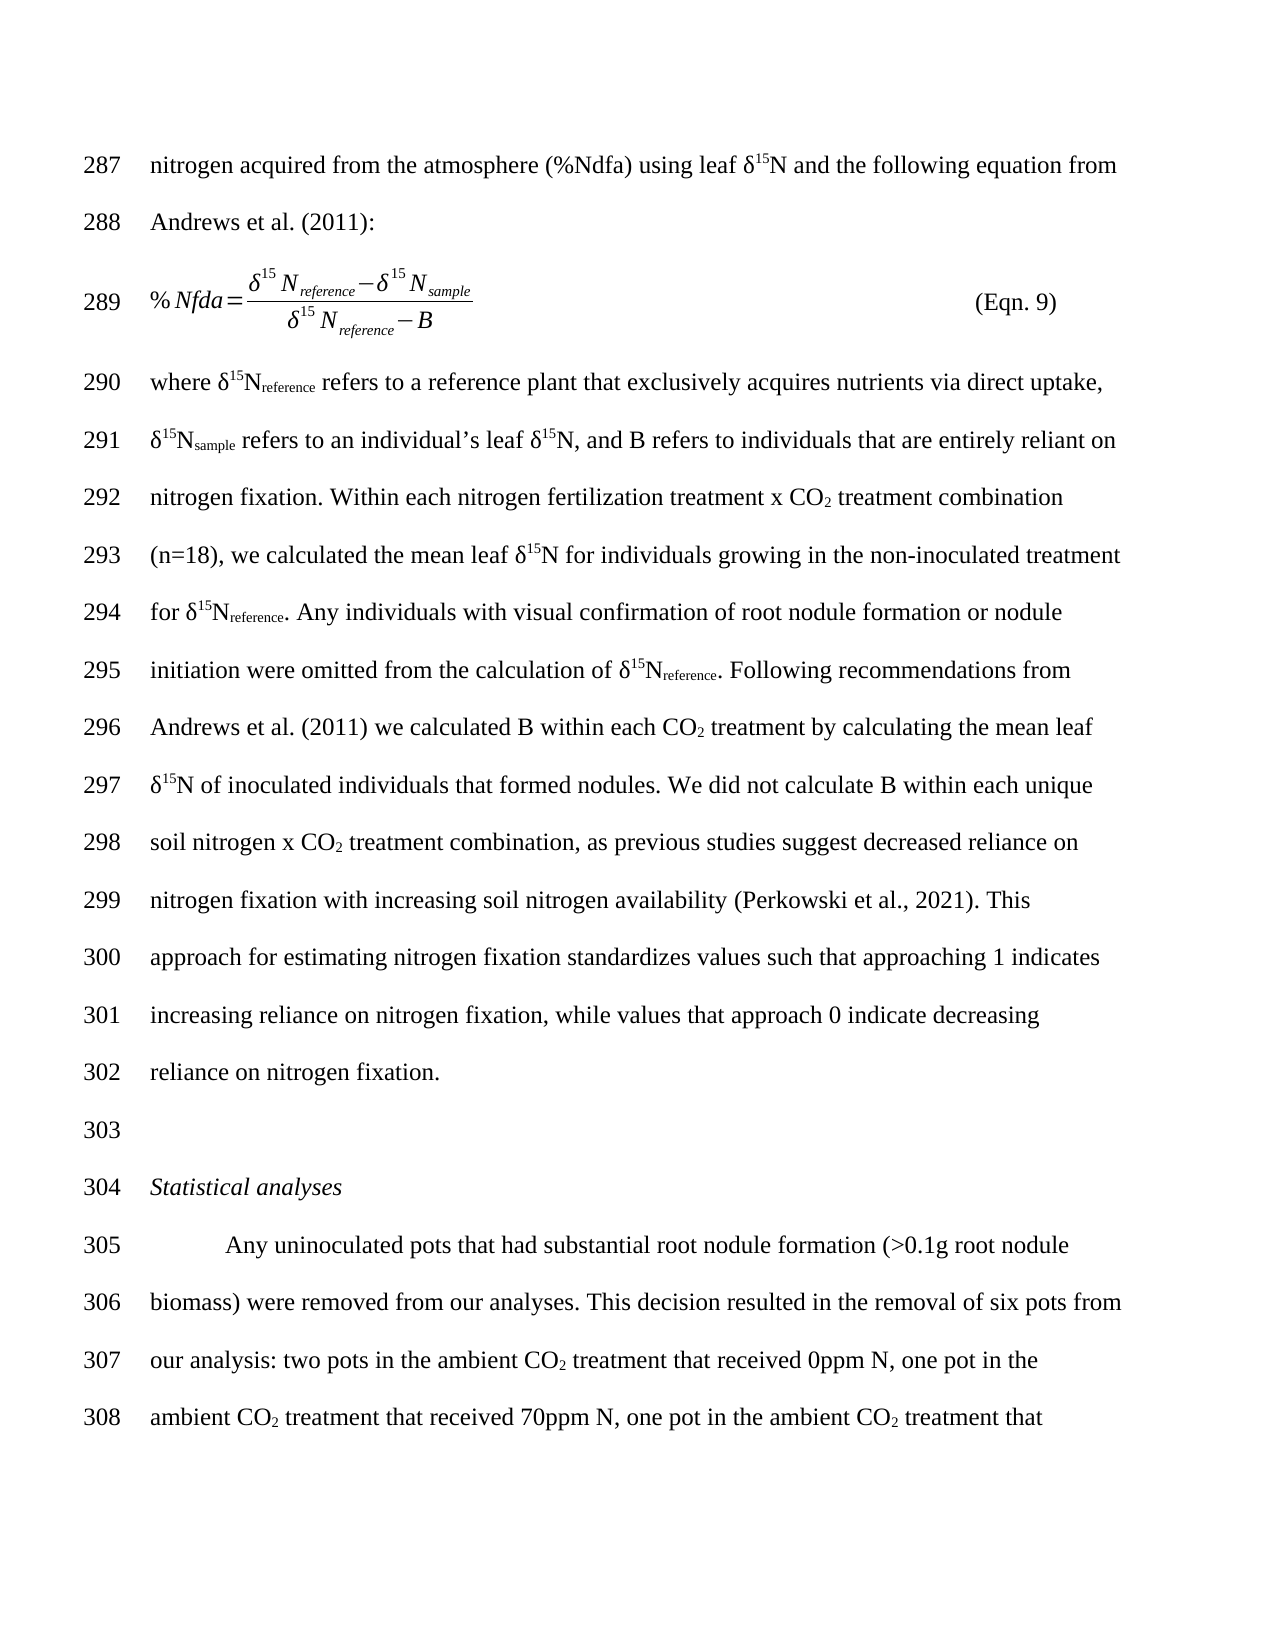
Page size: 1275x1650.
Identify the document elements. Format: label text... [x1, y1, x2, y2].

text where δ15Nreference refers to a reference plant that exclusively acquires nutrients via direct uptake, δ15Nsample refers to an individual’s leaf δ15N, and B refers to individuals that are entirely reliant on nitrogen fixation. Within each nitrogen fertilization treatment x CO2 treatment combination (n=18), we calculated the mean leaf δ15N for individuals growing in the non-inoculated treatment for δ15Nreference. Any individuals with visual confirmation of root nodule formation or nodule initiation were omitted from the calculation of δ15Nreference. Following recommendations from Andrews et al. (2011) we calculated B within each CO2 treatment by calculating the mean leaf δ15N of inoculated individuals that formed nodules. We did not calculate B within each unique soil nitrogen x CO2 treatment combination, as previous studies suggest decreased reliance on nitrogen fixation with increasing soil nitrogen availability (Perkowski et al., 2021). This approach for estimating nitrogen fixation standardizes values such that approaching 1 indicates increasing reliance on nitrogen fixation, while values that approach 0 indicate decreasing reliance on nitrogen fixation. [150, 367, 1125, 1086]
text Statistical analyses [150, 1172, 1125, 1201]
text (Eqn. 9) [150, 265, 1125, 338]
